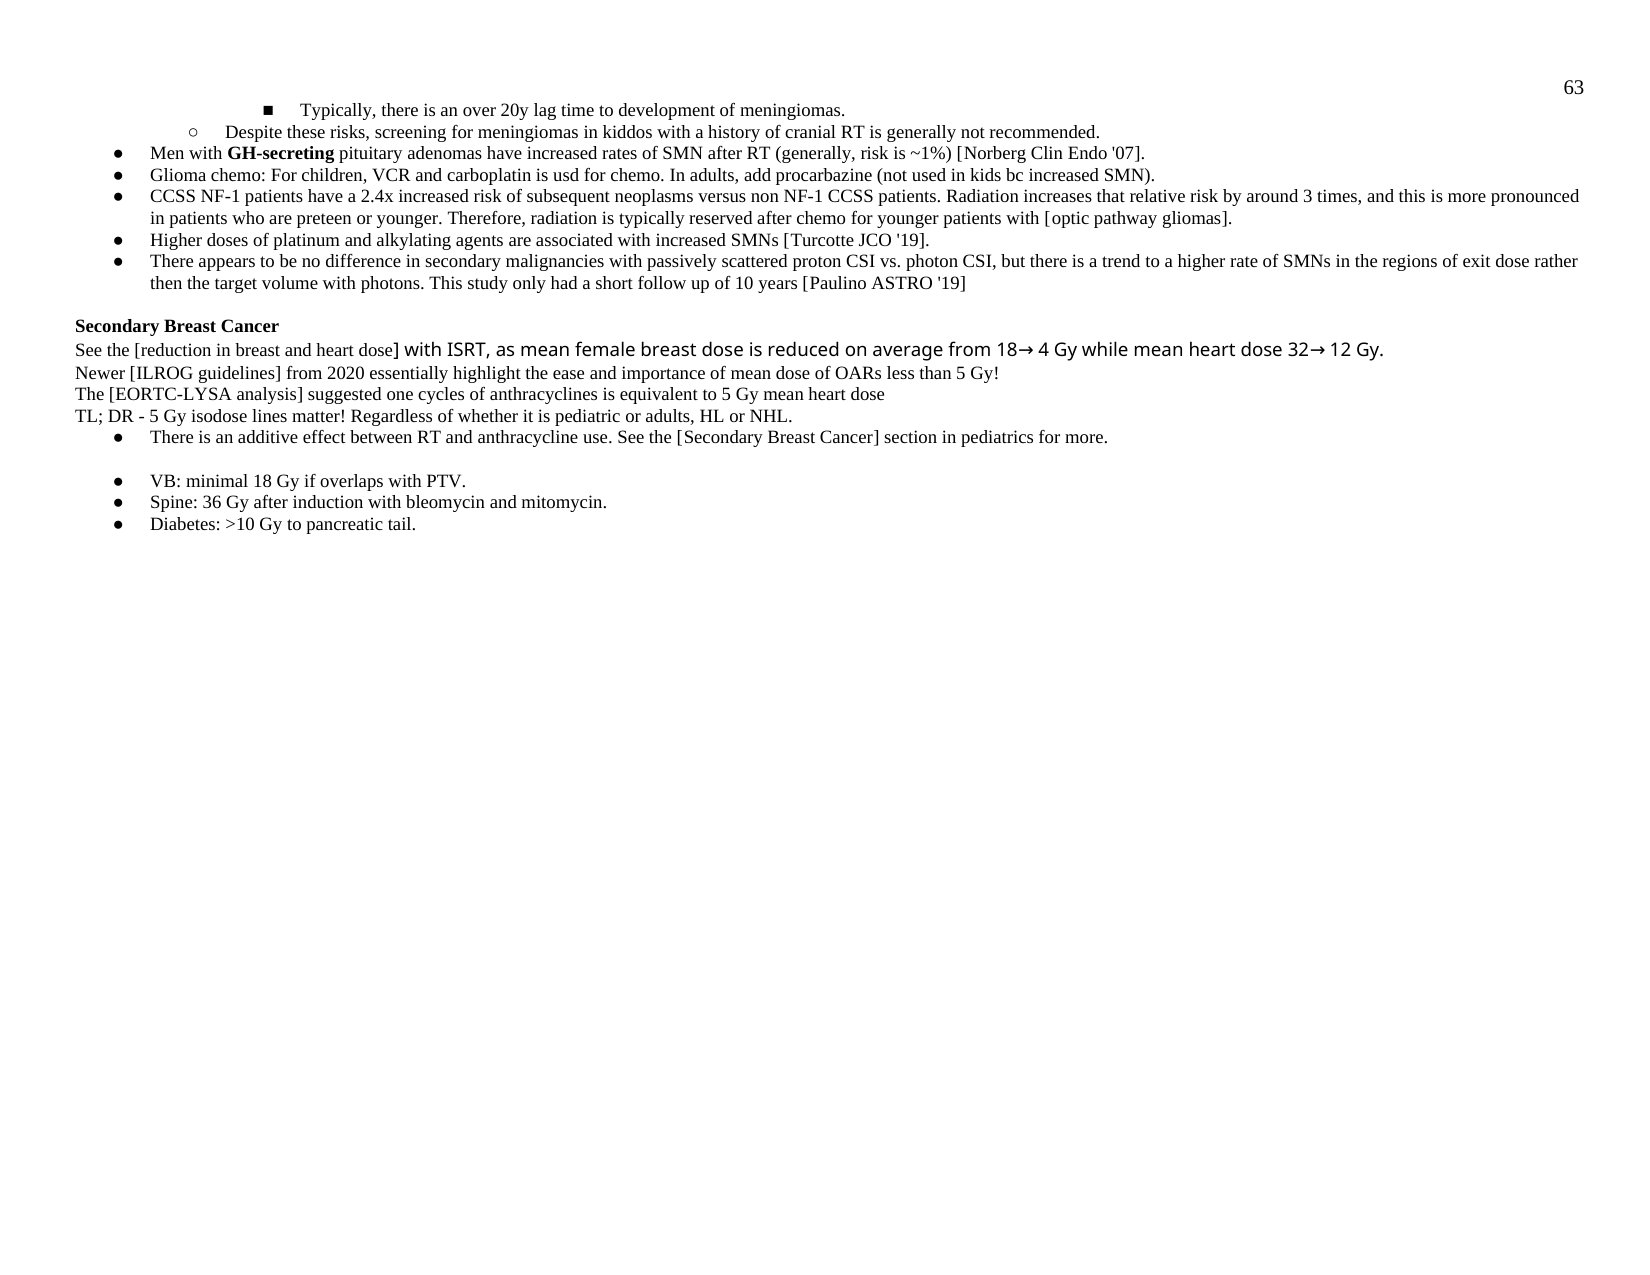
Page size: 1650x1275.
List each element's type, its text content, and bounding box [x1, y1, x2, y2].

text Secondary Breast Cancer [75, 315, 1584, 336]
list Higher doses of platinum and alkylating agents are associated with increased SMNs [Turcotte JCO '19]. [112, 228, 1584, 250]
text The [EORTC-LYSA analysis] suggested one cycles of anthracyclines is equivalent to 5 Gy mean heart dose [75, 383, 1584, 405]
list CCSS NF-1 patients have a 2.4x increased risk of subsequent neoplasms versus non NF-1 CCSS patients. Radiation increases that relative risk by around 3 times, and this is more pronounced in patients who are preteen or younger. Therefore, radiation is typically reserved after chemo for younger patients with [optic pathway gliomas]. [112, 185, 1584, 228]
list Despite these risks, screening for meningiomas in kiddos with a history of cranial RT is generally not recommended. [187, 121, 1584, 142]
text Newer [ILROG guidelines] from 2020 essentially highlight the ease and importance of mean dose of OARs less than 5 Gy! [75, 362, 1584, 383]
list Spine: 36 Gy after induction with bleomycin and mitomycin. [112, 491, 1584, 513]
list Men with GH-secreting pituitary adenomas have increased rates of SMN after RT (generally, risk is ~1%) [Norberg Clin Endo '07]. [112, 142, 1584, 164]
list Glioma chemo: For children, VCR and carboplatin is usd for chemo. In adults, add procarbazine (not used in kids bc increased SMN). [112, 164, 1584, 185]
text TL; DR - 5 Gy isodose lines matter! Regardless of whether it is pediatric or adults, HL or NHL. [75, 405, 1584, 426]
list There appears to be no difference in secondary malignancies with passively scattered proton CSI vs. photon CSI, but there is a trend to a higher rate of SMNs in the regions of exit dose rather then the target volume with photons. This study only had a short follow up of 10 years [Paulino ASTRO '19] [112, 250, 1584, 293]
list VB: minimal 18 Gy if overlaps with PTV. [112, 469, 1584, 491]
list Diabetes: >10 Gy to pancreatic tail. [112, 513, 1584, 534]
list Typically, there is an over 20y lag time to development of meningiomas. [262, 99, 1584, 121]
text See the [reduction in breast and heart dose] with ISRT, as mean female breast dose is reduced on average from 18→ 4 Gy while mean heart dose 32→ 12 Gy. [75, 336, 1584, 362]
list There is an additive effect between RT and anthracycline use. See the [Secondary Breast Cancer] section in pediatrics for more. [112, 426, 1584, 448]
